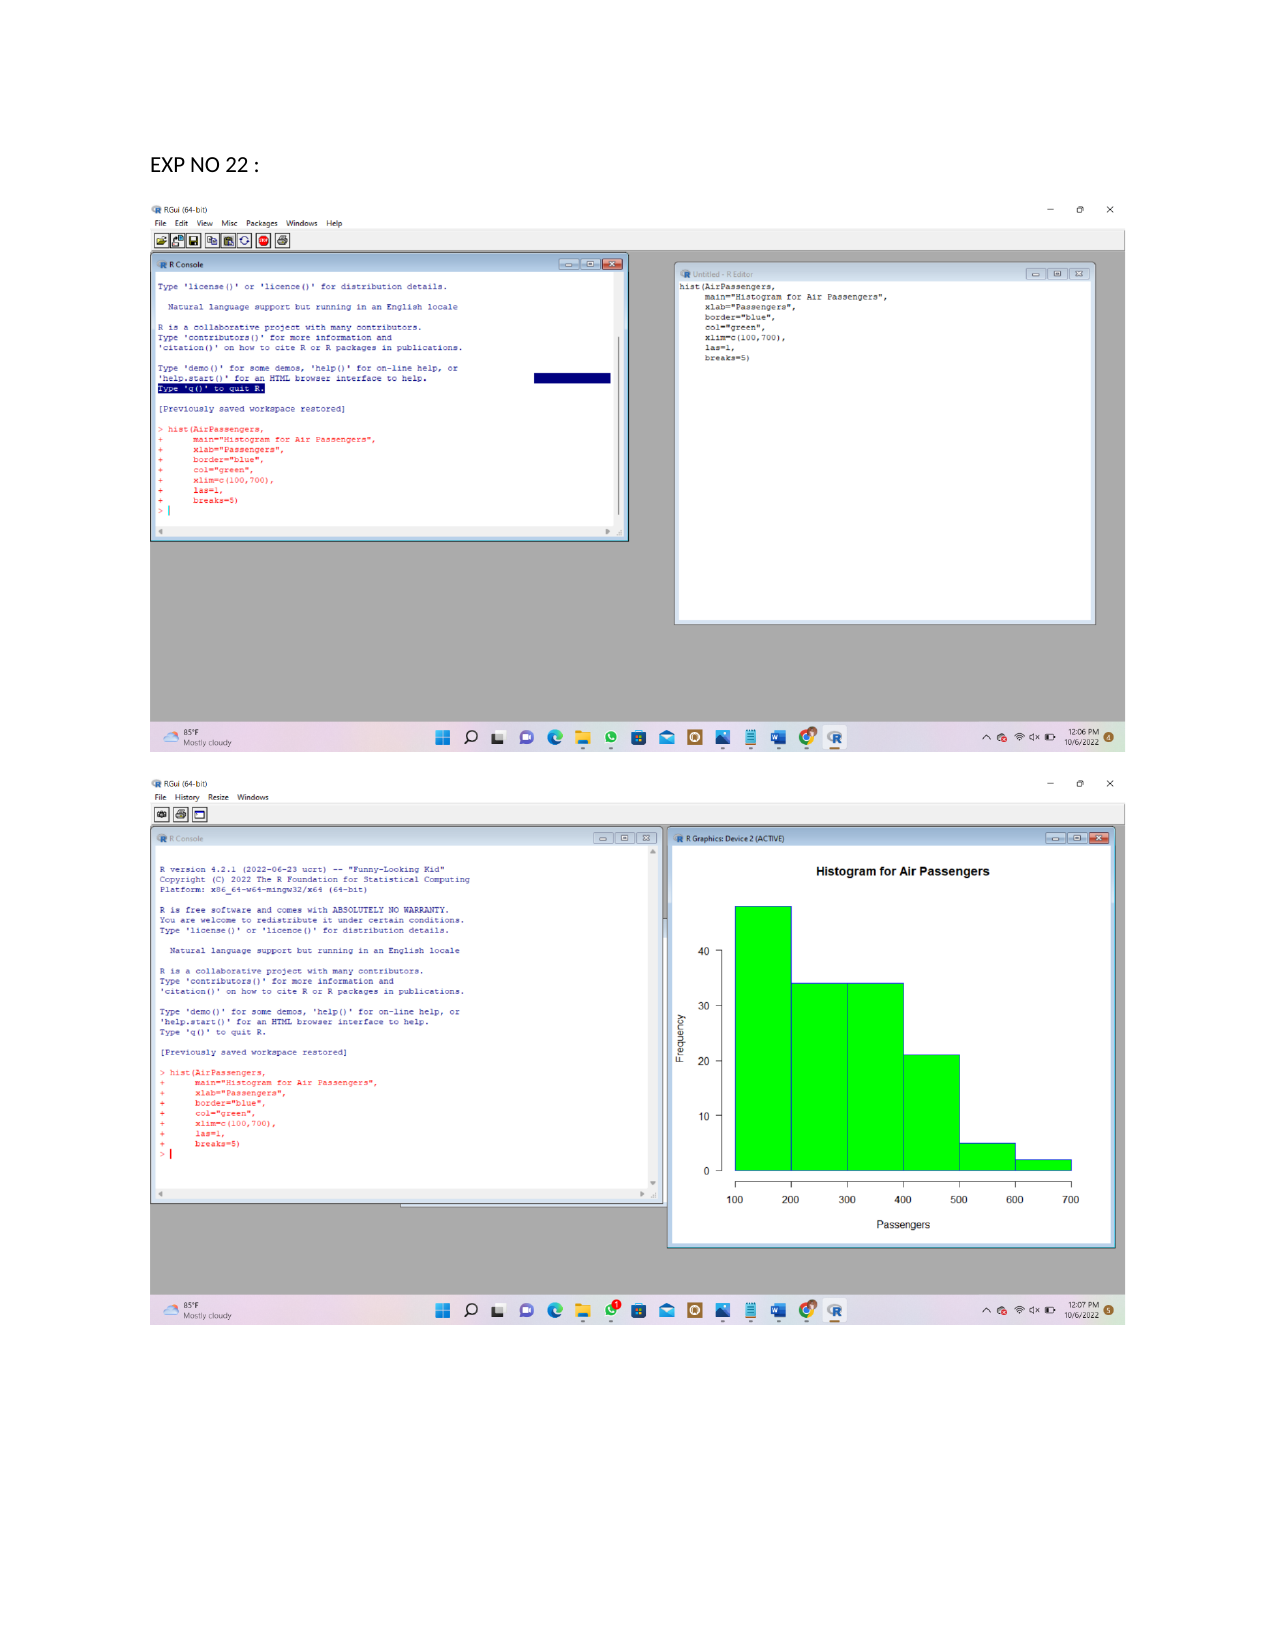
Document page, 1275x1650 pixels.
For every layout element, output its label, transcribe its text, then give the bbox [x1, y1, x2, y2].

picture [150, 203, 1125, 752]
picture [150, 776, 1125, 1325]
text EXP NO 22 : [150, 150, 1125, 178]
